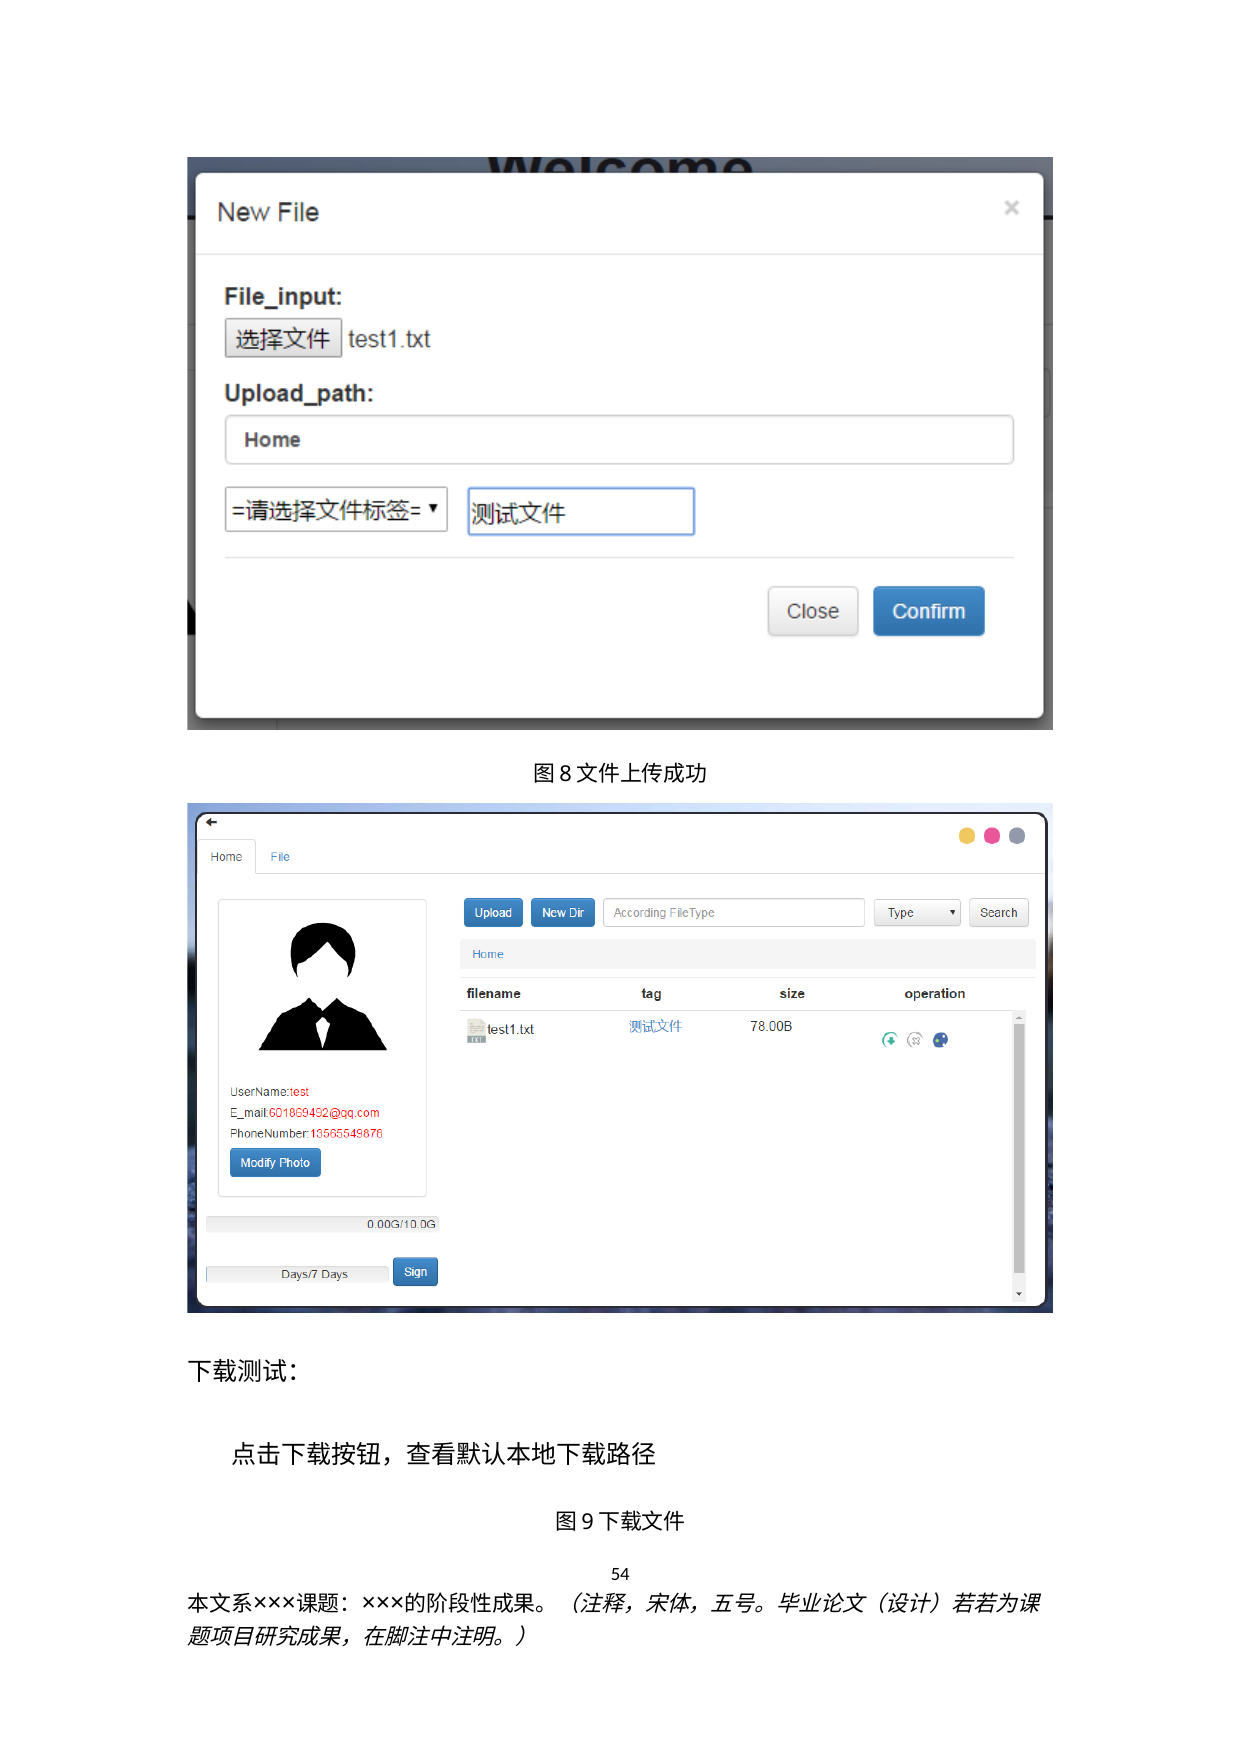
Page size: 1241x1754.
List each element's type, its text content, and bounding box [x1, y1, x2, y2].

text 图8文件上传成功 [187, 756, 1053, 788]
text 图9下载文件 [187, 1503, 1053, 1536]
picture [187, 803, 1053, 1313]
text 点击下载按钮，查看默认本地下载路径 [187, 1420, 1053, 1485]
picture [187, 157, 1053, 730]
text 下载测试： [187, 1337, 1053, 1402]
